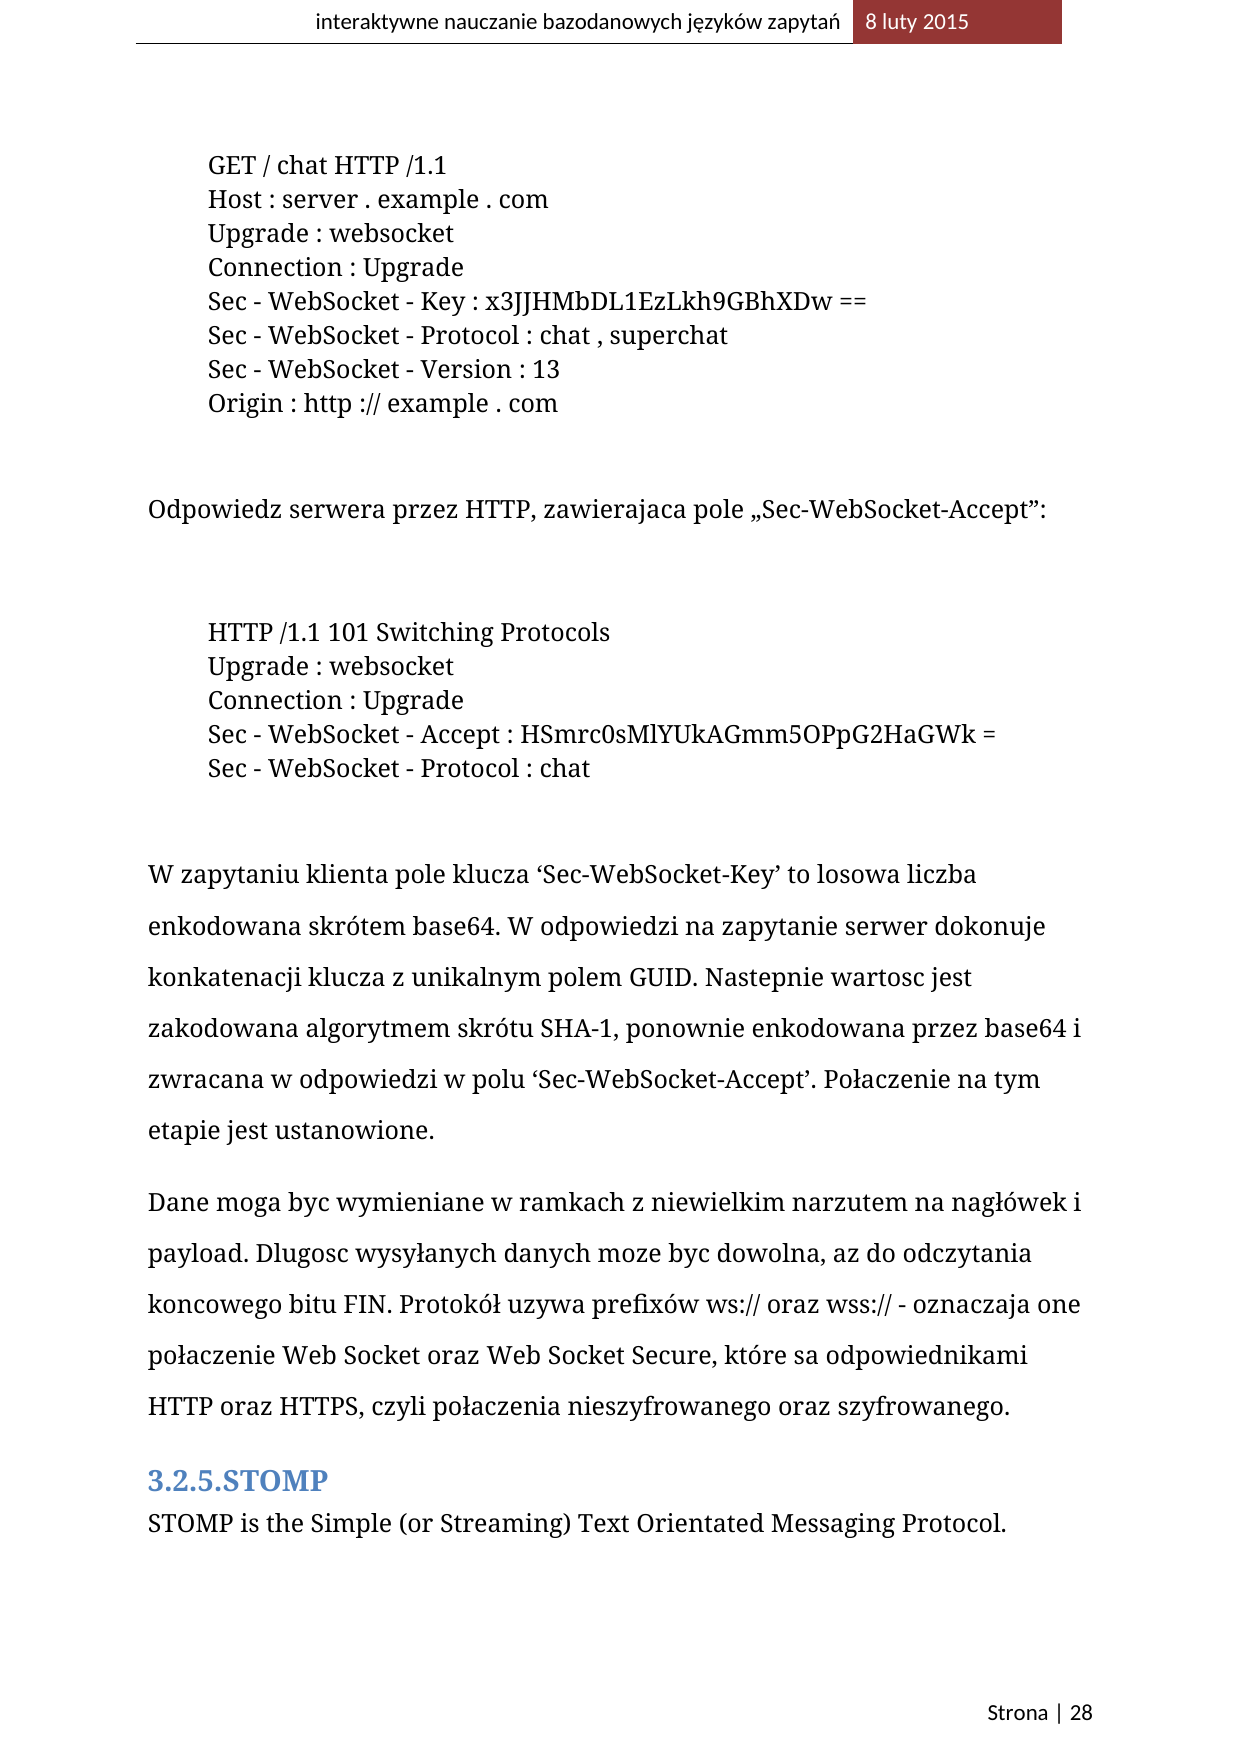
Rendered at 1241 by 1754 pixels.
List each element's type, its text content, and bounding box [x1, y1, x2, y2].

text HTTP /1.1 101 Switching Protocols Upgrade : websocket Connection : Upgrade Sec - WebSocket - Accept : HSmrc0sMlYUkAGmm5OPpG2HaGWk = Sec - WebSocket - Protocol : chat [208, 615, 1093, 785]
text Dane moga byc wymieniane w ramkach z niewielkim narzutem na nagłówek i payload. Dlugosc wysyłanych danych moze byc dowolna, az do odczytania koncowego bitu FIN. Protokół uzywa prefixów ws:// oraz wss:// - oznaczaja one połaczenie Web Socket oraz Web Socket Secure, które sa odpowiednikami HTTP oraz HTTPS, czyli połaczenia nieszyfrowanego oraz szyfrowanego. [148, 1184, 1093, 1422]
text STOMP is the Simple (or Streaming) Text Orientated Messaging Protocol. [148, 1506, 1093, 1540]
text Odpowiedz serwera przez HTTP, zawierajaca pole „Sec-WebSocket-Accept”: [148, 492, 1093, 577]
subtitle STOMP [148, 1460, 1093, 1500]
text GET / chat HTTP /1.1 Host : server . example . com Upgrade : websocket Connection : Upgrade Sec - WebSocket - Key : x3JJHMbDL1EzLkh9GBhXDw == Sec - WebSocket - Protocol : chat , superchat Sec - WebSocket - Version : 13 Origin : http :// example . com [208, 148, 1093, 420]
text W zapytaniu klienta pole klucza ‘Sec-WebSocket-Key’ to losowa liczba enkodowana skrótem base64. W odpowiedzi na zapytanie serwer dokonuje konkatenacji klucza z unikalnym polem GUID. Nastepnie wartosc jest zakodowana algorytmem skrótu SHA-1, ponownie enkodowana przez base64 i zwracana w odpowiedzi w polu ‘Sec-WebSocket-Accept’. Połaczenie na tym etapie jest ustanowione. [148, 857, 1093, 1146]
